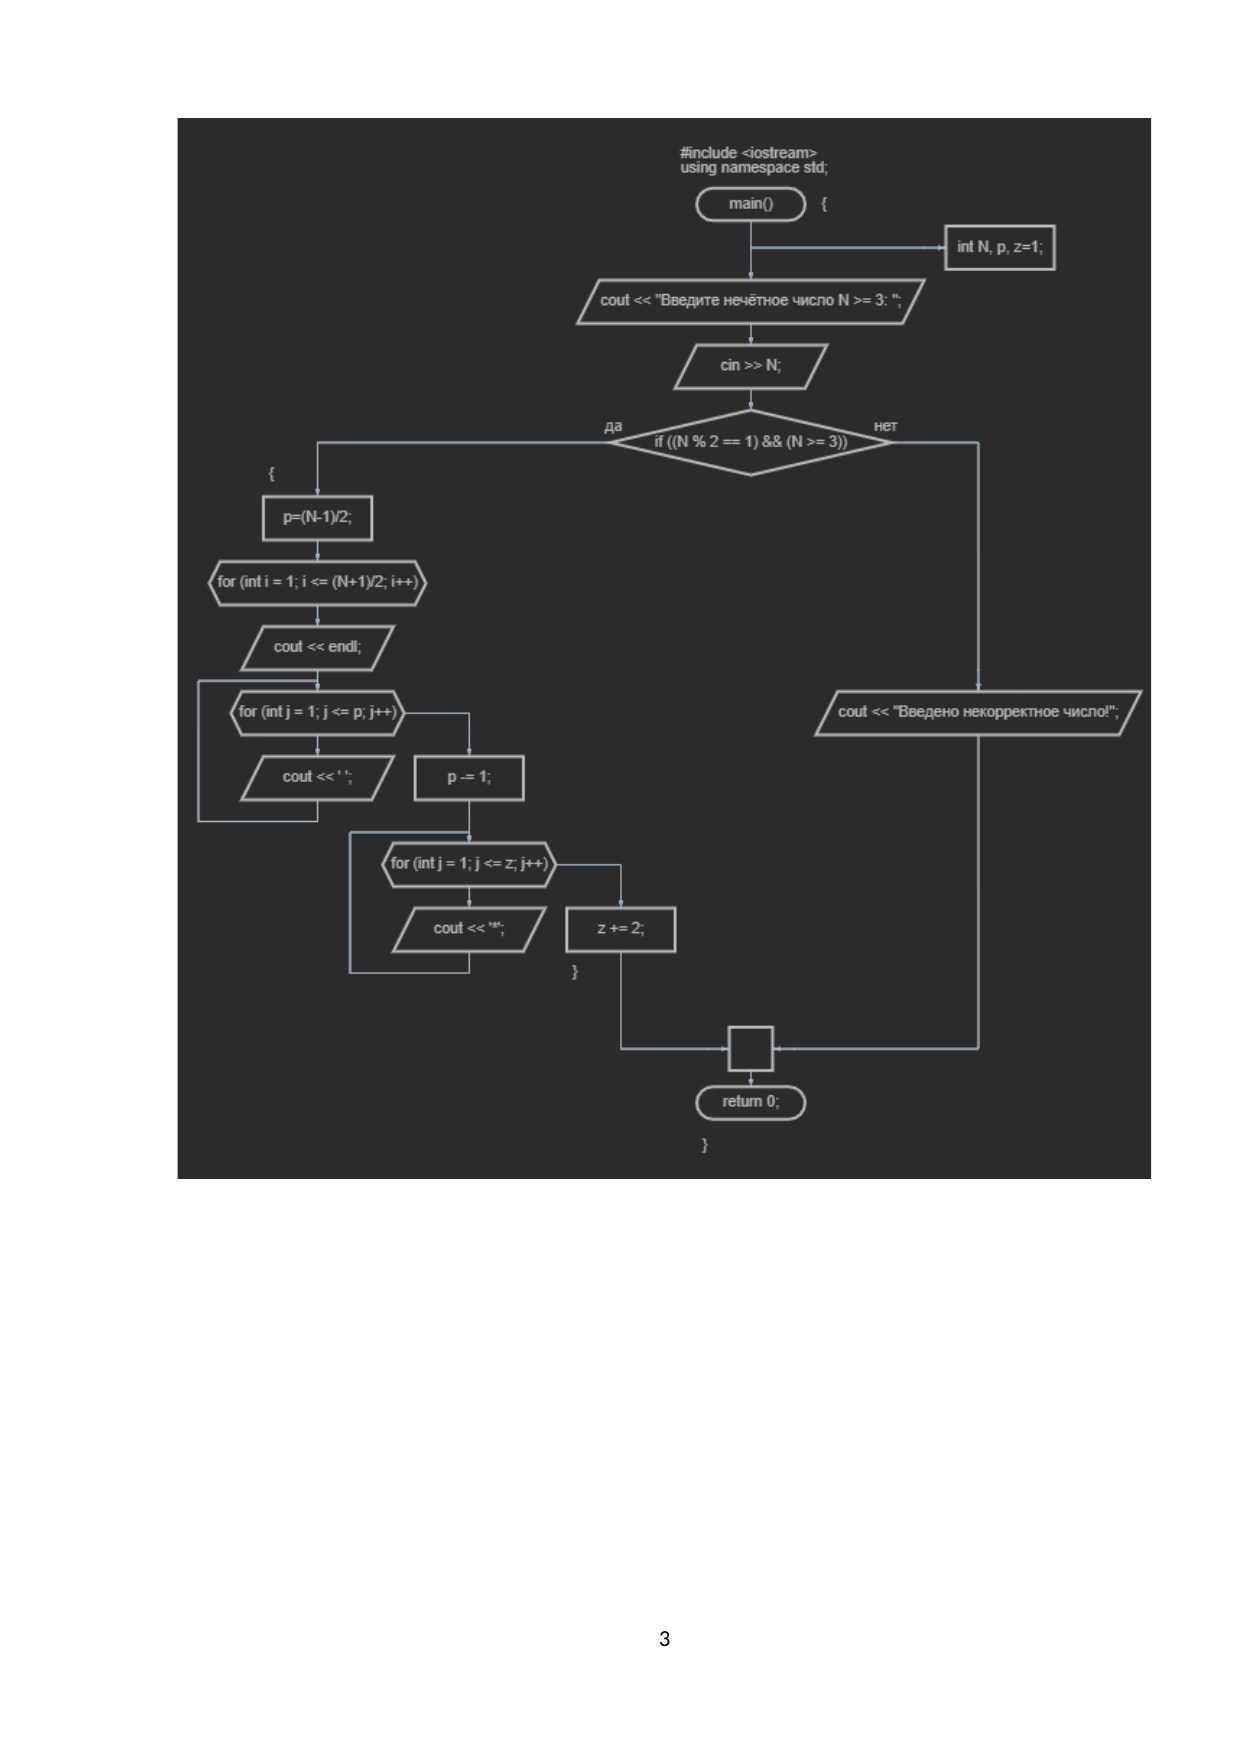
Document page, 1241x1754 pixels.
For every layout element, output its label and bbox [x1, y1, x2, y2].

picture [177, 118, 1152, 1179]
